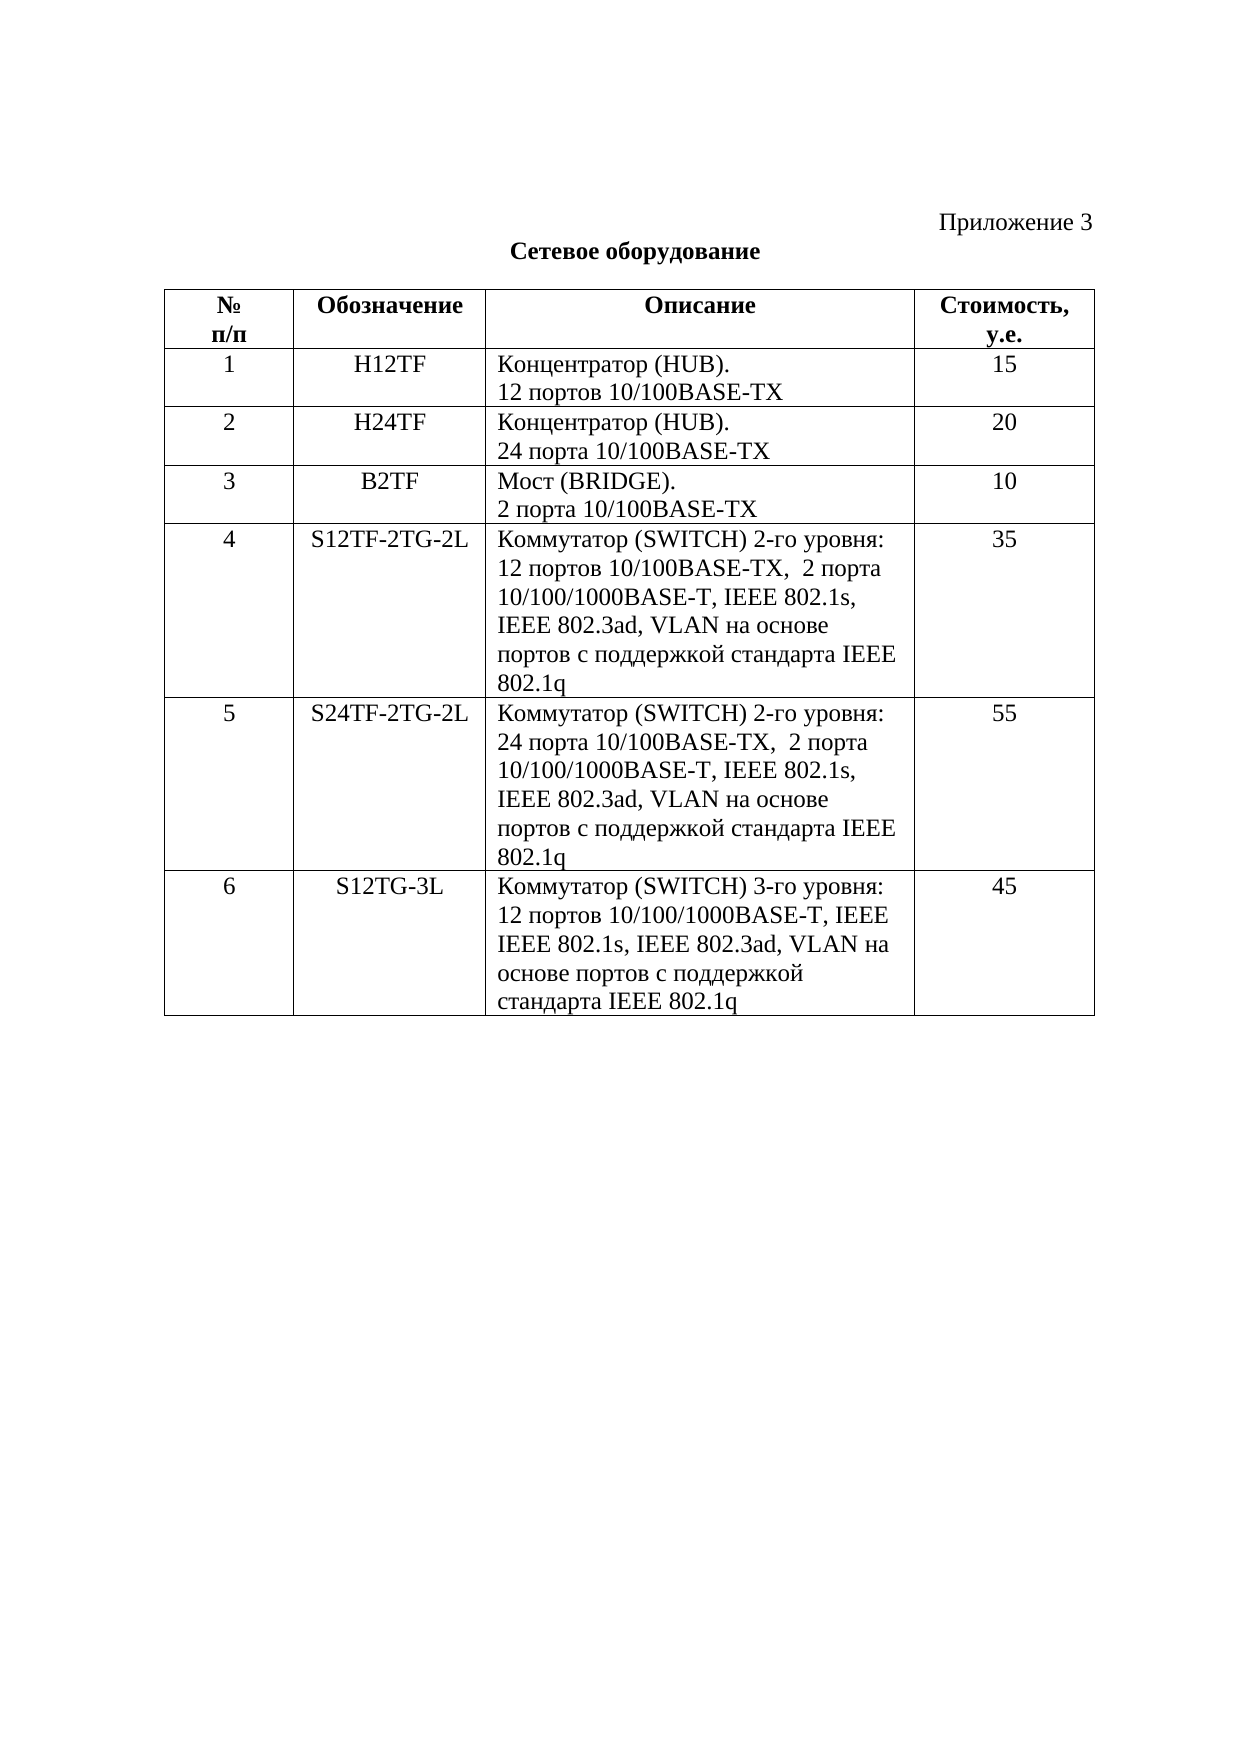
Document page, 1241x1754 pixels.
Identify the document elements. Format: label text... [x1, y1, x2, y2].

table_cell 55 [915, 698, 1094, 870]
table_cell Концентратор (HUB). 12 портов 10/100BASE-TX [486, 349, 914, 406]
table_header Описание [486, 290, 914, 348]
table_header № п/п [165, 290, 293, 348]
table_cell S12TG-3L [294, 871, 485, 1015]
table_cell 5 [165, 698, 293, 870]
subtitle Приложение 3 [177, 207, 1092, 236]
table_cell 4 [165, 524, 293, 697]
table_header Обозначение [294, 290, 485, 348]
table_cell 35 [915, 524, 1094, 697]
table_cell 20 [915, 407, 1094, 465]
table_cell B2TF [294, 466, 485, 523]
table_cell S24TF-2TG-2L [294, 698, 485, 870]
table_cell Коммутатор (SWITCH) 3-го уровня: 12 портов 10/100/1000BASE-T, IEEE IEEE 802.1s, IEEE 802.3ad, VLAN на основе портов c поддержкой стандарта IEEE 802.1q [486, 871, 914, 1015]
table_cell 2 [165, 407, 293, 465]
table_cell 6 [165, 871, 293, 1015]
table_cell Коммутатор (SWITCH) 2-го уровня: 12 портов 10/100BASE-TX, 2 порта 10/100/1000BASE-T, IEEE 802.1s, IEEE 802.3ad, VLAN на основе портов c поддержкой стандарта IEEE 802.1q [486, 524, 914, 697]
table_cell H24TF [294, 407, 485, 465]
table_cell 3 [165, 466, 293, 523]
table_cell 1 [165, 349, 293, 406]
table_cell Коммутатор (SWITCH) 2-го уровня: 24 порта 10/100BASE-TX, 2 порта 10/100/1000BASE-T, IEEE 802.1s, IEEE 802.3ad, VLAN на основе портов c поддержкой стандарта IEEE 802.1q [486, 698, 914, 870]
table_cell 45 [915, 871, 1094, 1015]
table_cell 10 [915, 466, 1094, 523]
table_cell Концентратор (HUB). 24 порта 10/100BASE-TX [486, 407, 914, 465]
table_cell S12TF-2TG-2L [294, 524, 485, 697]
table_header Стоимость, у.е. [915, 290, 1094, 348]
table_cell H12TF [294, 349, 485, 406]
subtitle Сетевое оборудование [177, 236, 1092, 265]
table_cell 15 [915, 349, 1094, 406]
table_cell Мост (BRIDGE). 2 порта 10/100BASE-TX [486, 466, 914, 523]
